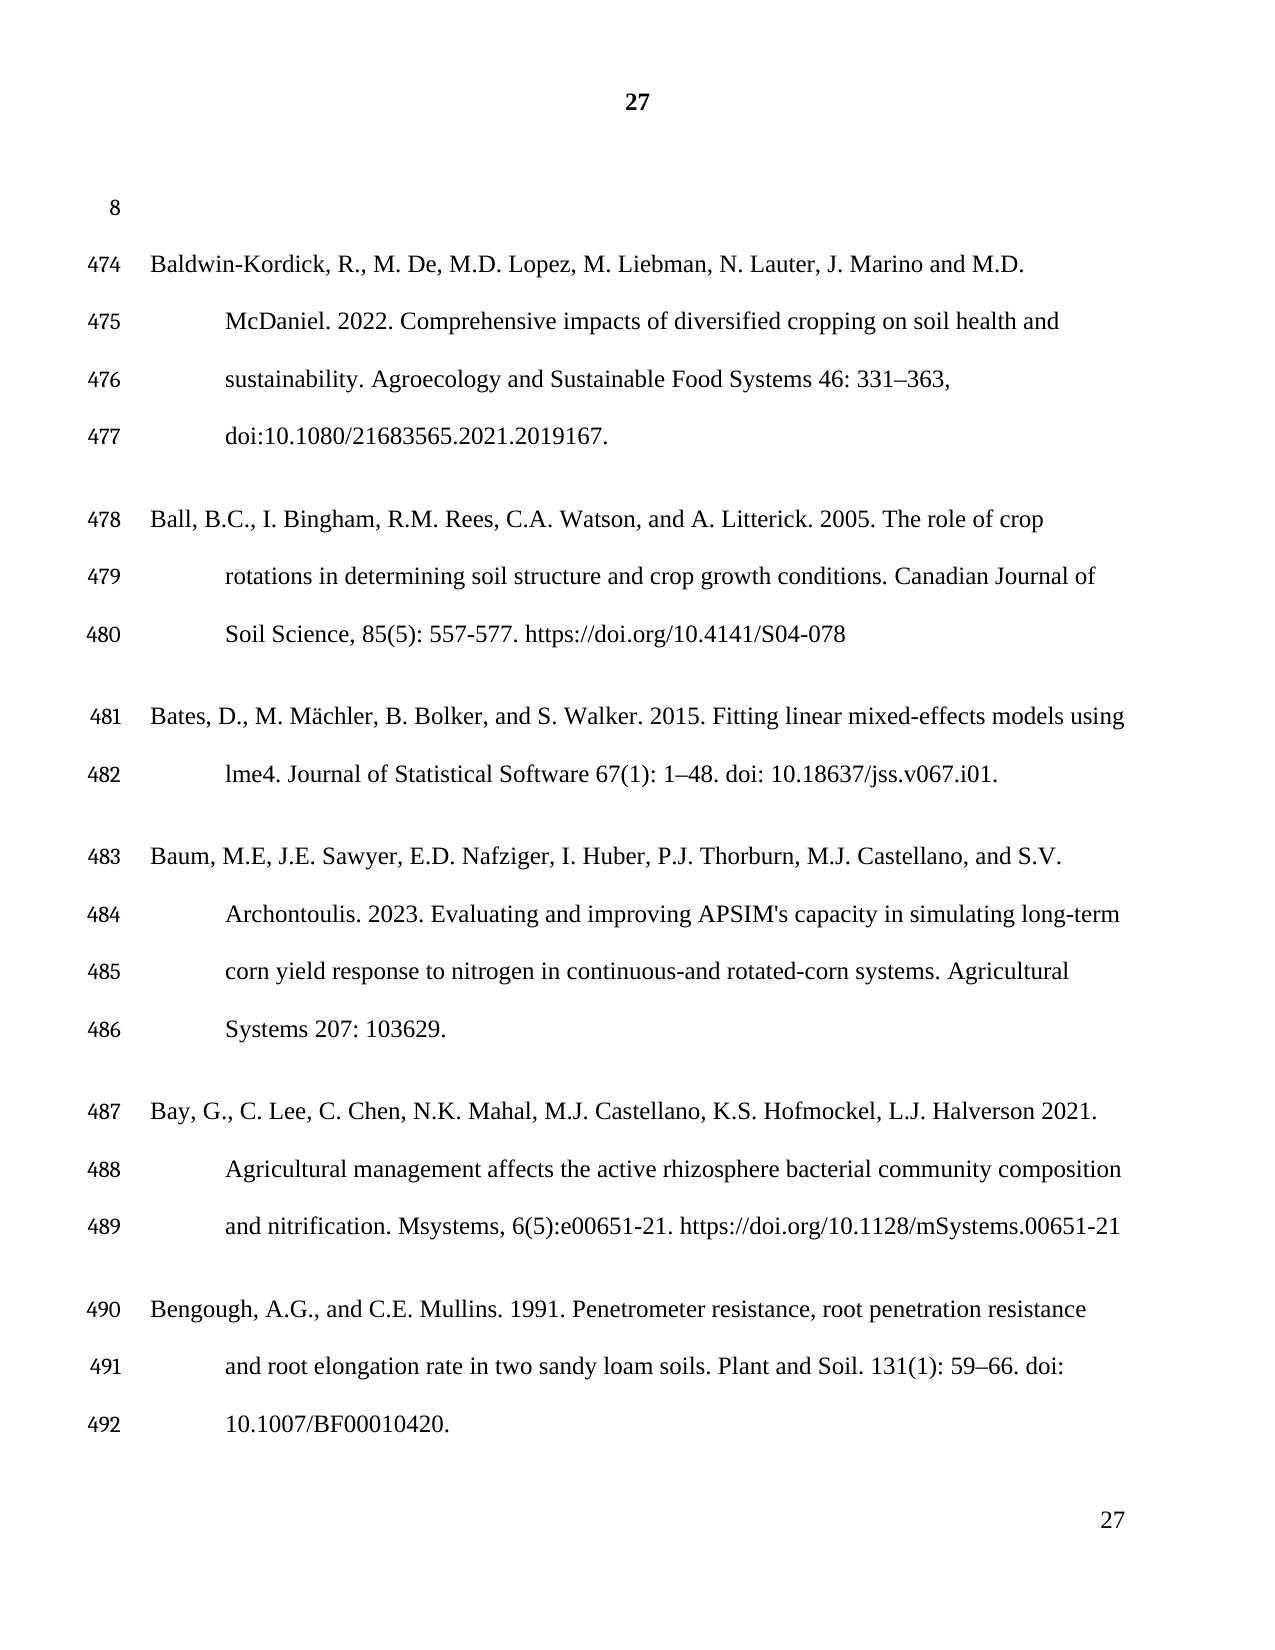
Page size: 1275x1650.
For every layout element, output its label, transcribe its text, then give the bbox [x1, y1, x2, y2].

text Ball, B.C., I. Bingham, R.M. Rees, C.A. Watson, and A. Litterick. 2005. The role of crop rotations in determining soil structure and crop growth conditions. Canadian Journal of Soil Science, 85(5): 557-577. https://doi.org/10.4141/S04-078 [150, 504, 1125, 647]
text Bengough, A.G., and C.E. Mullins. 1991. Penetrometer resistance, root penetration resistance and root elongation rate in two sandy loam soils. Plant and Soil. 131(1): 59–66. doi: 10.1007/BF00010420. [150, 1294, 1125, 1437]
text Baum, M.E, J.E. Sawyer, E.D. Nafziger, I. Huber, P.J. Thorburn, M.J. Castellano, and S.V. Archontoulis. 2023. Evaluating and improving APSIM's capacity in simulating long-term corn yield response to nitrogen in continuous-and rotated-corn systems. Agricultural Systems 207: 103629. [150, 841, 1125, 1042]
text Baldwin-Kordick, R., M. De, M.D. Lopez, M. Liebman, N. Lauter, J. Marino and M.D. McDaniel. 2022. Comprehensive impacts of diversified cropping on soil health and sustainability. Agroecology and Sustainable Food Systems 46: 331–363, doi:10.1080/21683565.2021.2019167. [150, 249, 1125, 450]
text Bay, G., C. Lee, C. Chen, N.K. Mahal, M.J. Castellano, K.S. Hofmockel, L.J. Halverson 2021. Agricultural management affects the active rhizosphere bacterial community composition and nitrification. Msystems, 6(5):e00651-21. https://doi.org/10.1128/mSystems.00651-21 [150, 1096, 1125, 1240]
text Bates, D., M. Mächler, B. Bolker, and S. Walker. 2015. Fitting linear mixed-effects models using lme4. Journal of Statistical Software 67(1): 1–48. doi: 10.18637/jss.v067.i01. [150, 701, 1125, 787]
